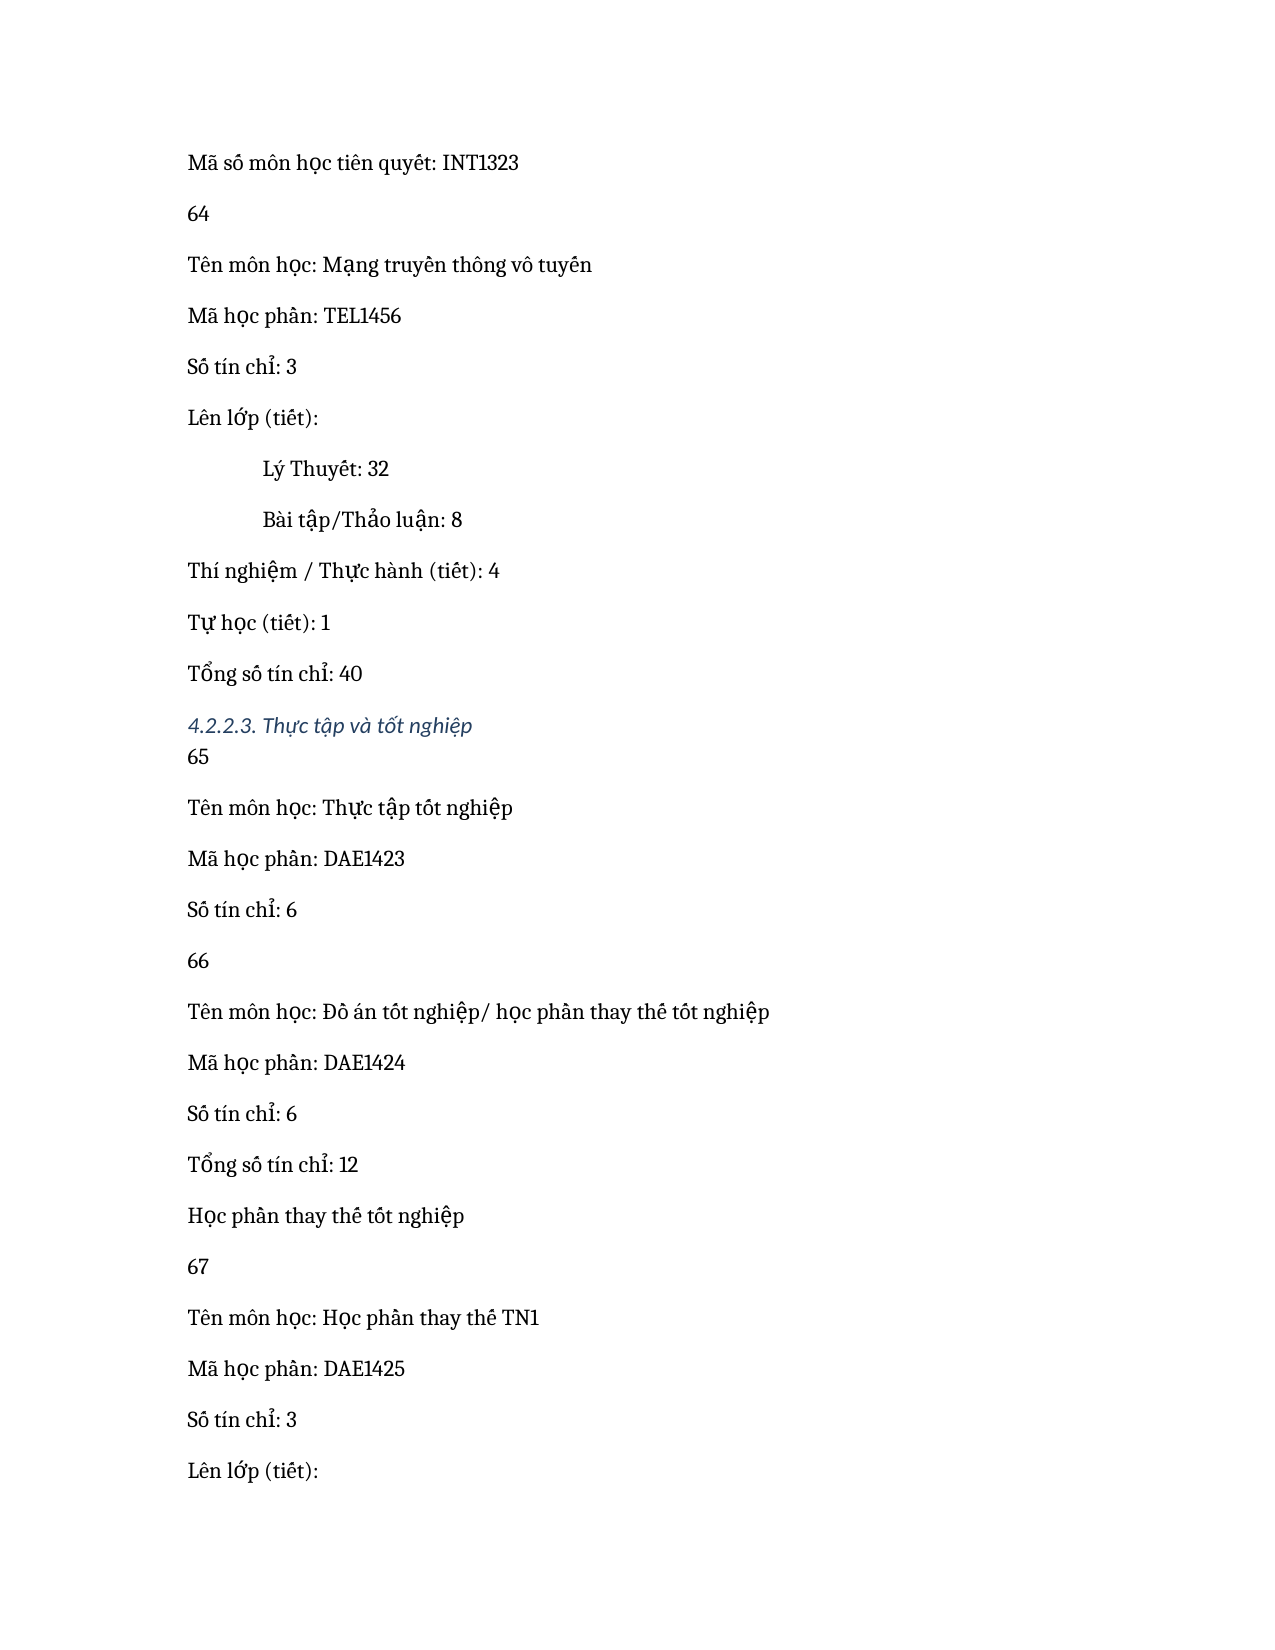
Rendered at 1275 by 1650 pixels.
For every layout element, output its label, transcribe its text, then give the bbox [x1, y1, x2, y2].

text Lên lớp (tiết): [187, 405, 1087, 432]
text Học phần thay thế tốt nghiệp [187, 1203, 1087, 1229]
text Lên lớp (tiết): [187, 1458, 1087, 1484]
text Bài tập/Thảo luận: 8 [187, 507, 1087, 534]
text Tên môn học: Học phần thay thế TN1 [187, 1305, 1087, 1331]
text Thí nghiệm / Thực hành (tiết): 4 [187, 558, 1087, 585]
text Số tín chỉ: 6 [187, 1101, 1087, 1127]
text Mã số môn học tiên quyết: INT1323 [187, 150, 1087, 176]
text 67 [187, 1254, 1087, 1280]
subtitle 4.2.2.3. Thực tập và tốt nghiệp [187, 711, 1087, 739]
text 65 [187, 744, 1087, 770]
text Mã học phần: DAE1423 [187, 846, 1087, 872]
text 66 [187, 948, 1087, 974]
text Mã học phần: DAE1424 [187, 1050, 1087, 1076]
text Số tín chỉ: 3 [187, 354, 1087, 381]
text Mã học phần: DAE1425 [187, 1356, 1087, 1382]
text Tổng số tín chỉ: 12 [187, 1152, 1087, 1178]
text Lý Thuyết: 32 [187, 456, 1087, 483]
text Tên môn học: Thực tập tốt nghiệp [187, 795, 1087, 821]
text Tên môn học: Mạng truyền thông vô tuyến [187, 252, 1087, 278]
text Số tín chỉ: 3 [187, 1407, 1087, 1433]
text Tên môn học: Đồ án tốt nghiệp/ học phần thay thế tốt nghiệp [187, 999, 1087, 1025]
text Tự học (tiết): 1 [187, 609, 1087, 636]
text Số tín chỉ: 6 [187, 897, 1087, 923]
text 64 [187, 201, 1087, 227]
text Tổng số tín chỉ: 40 [187, 660, 1087, 687]
text Mã học phần: TEL1456 [187, 303, 1087, 329]
